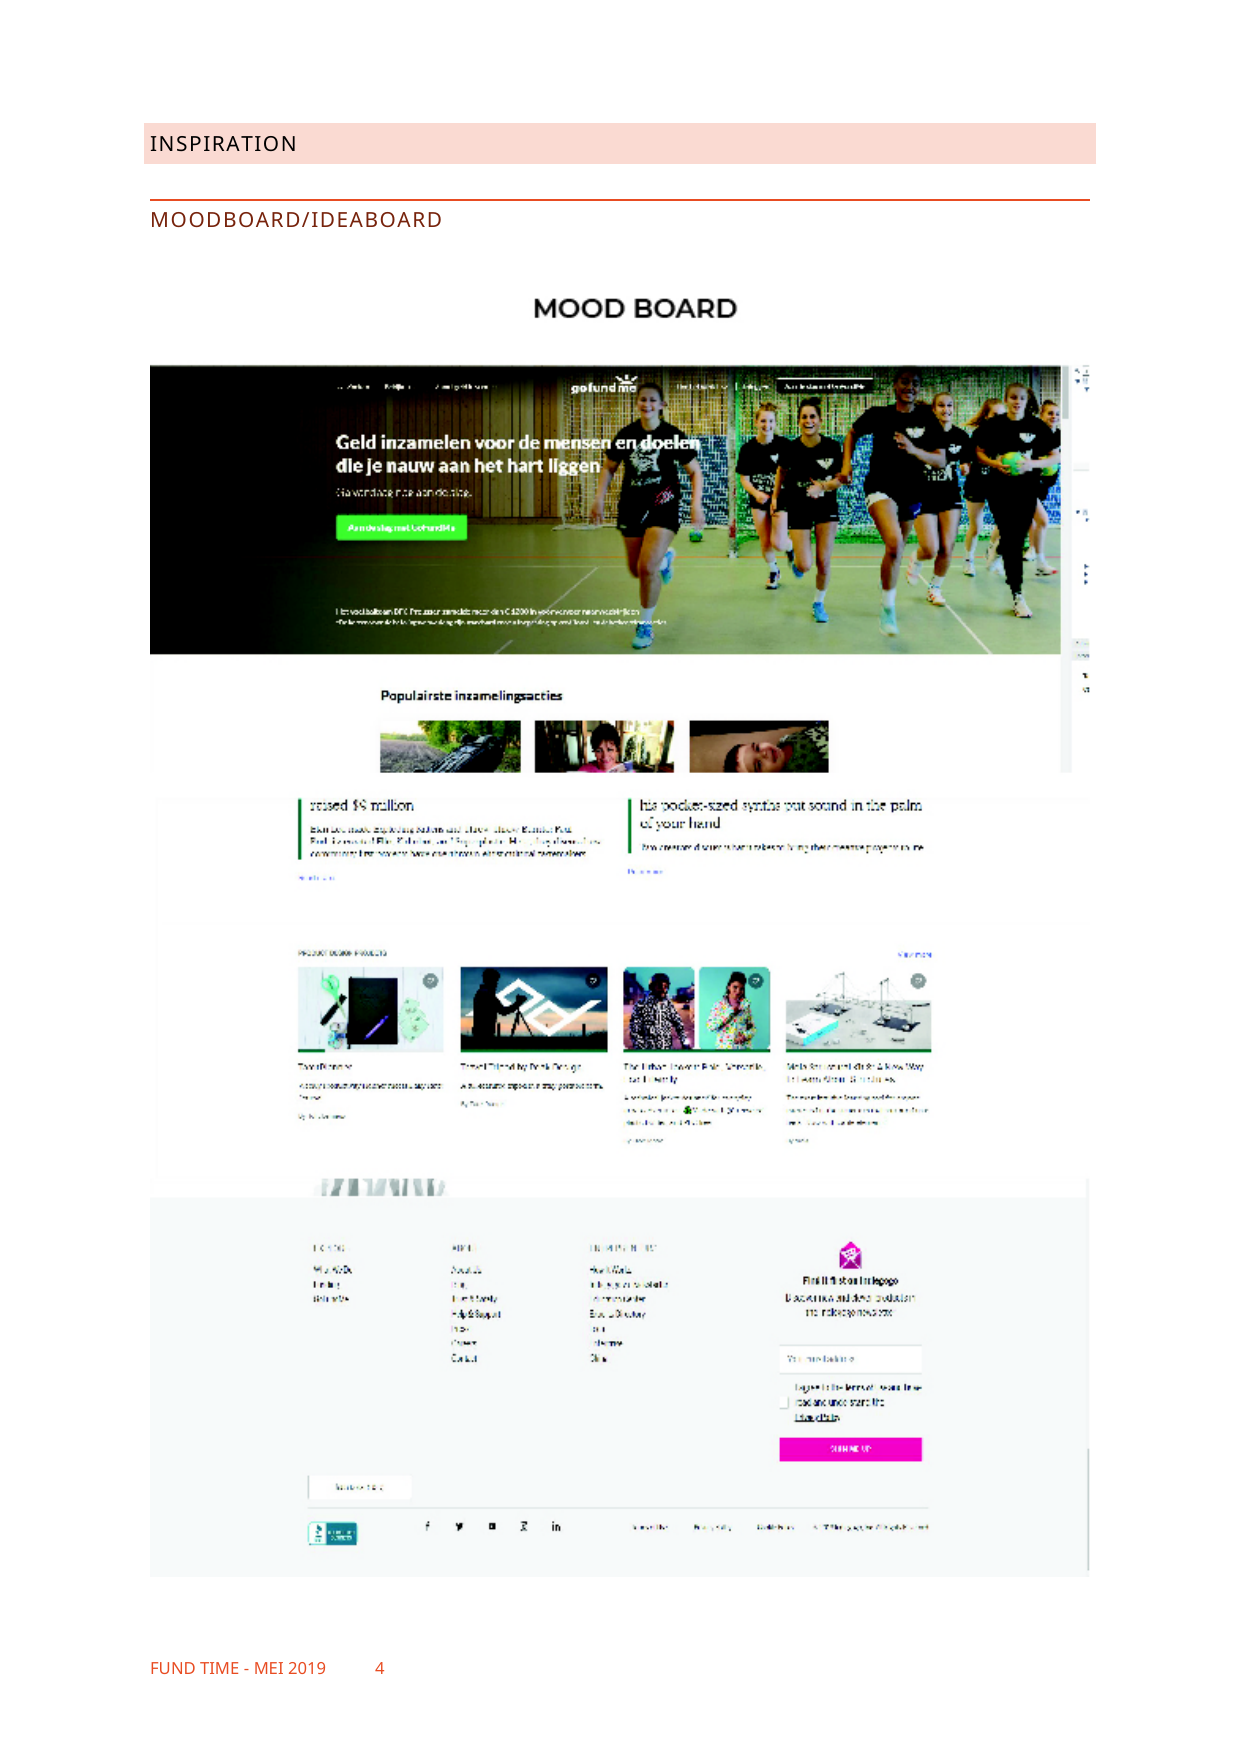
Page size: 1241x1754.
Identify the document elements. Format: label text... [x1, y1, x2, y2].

subtitle Inspiration [150, 129, 1090, 158]
picture [150, 248, 1091, 1577]
subtitle Moodboard/IDEABOARD [150, 201, 1090, 233]
